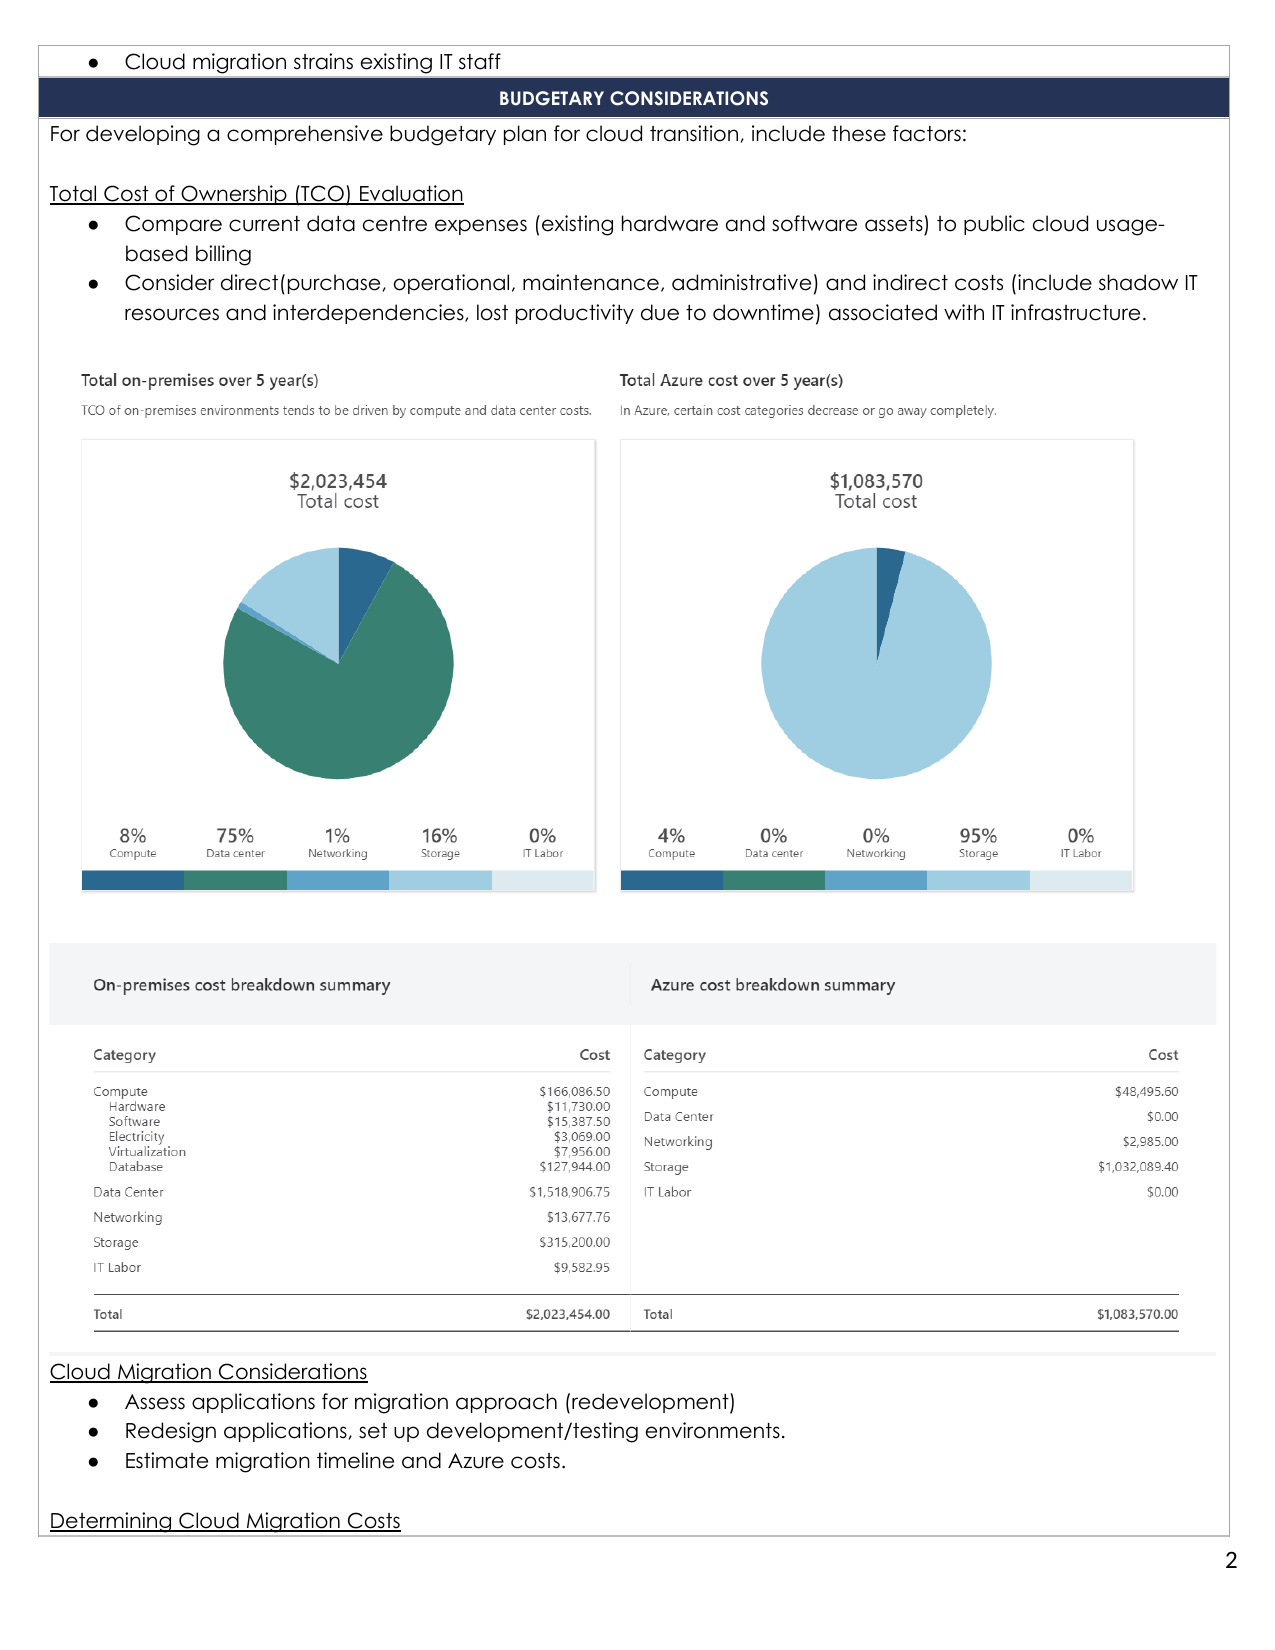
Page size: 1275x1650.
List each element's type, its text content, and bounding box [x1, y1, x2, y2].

table_cell BUDGETARY CONSIDERATIONS [39, 78, 1229, 117]
picture [49, 939, 1217, 1356]
picture [49, 327, 1217, 913]
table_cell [39, 119, 1229, 1535]
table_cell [39, 46, 1229, 76]
